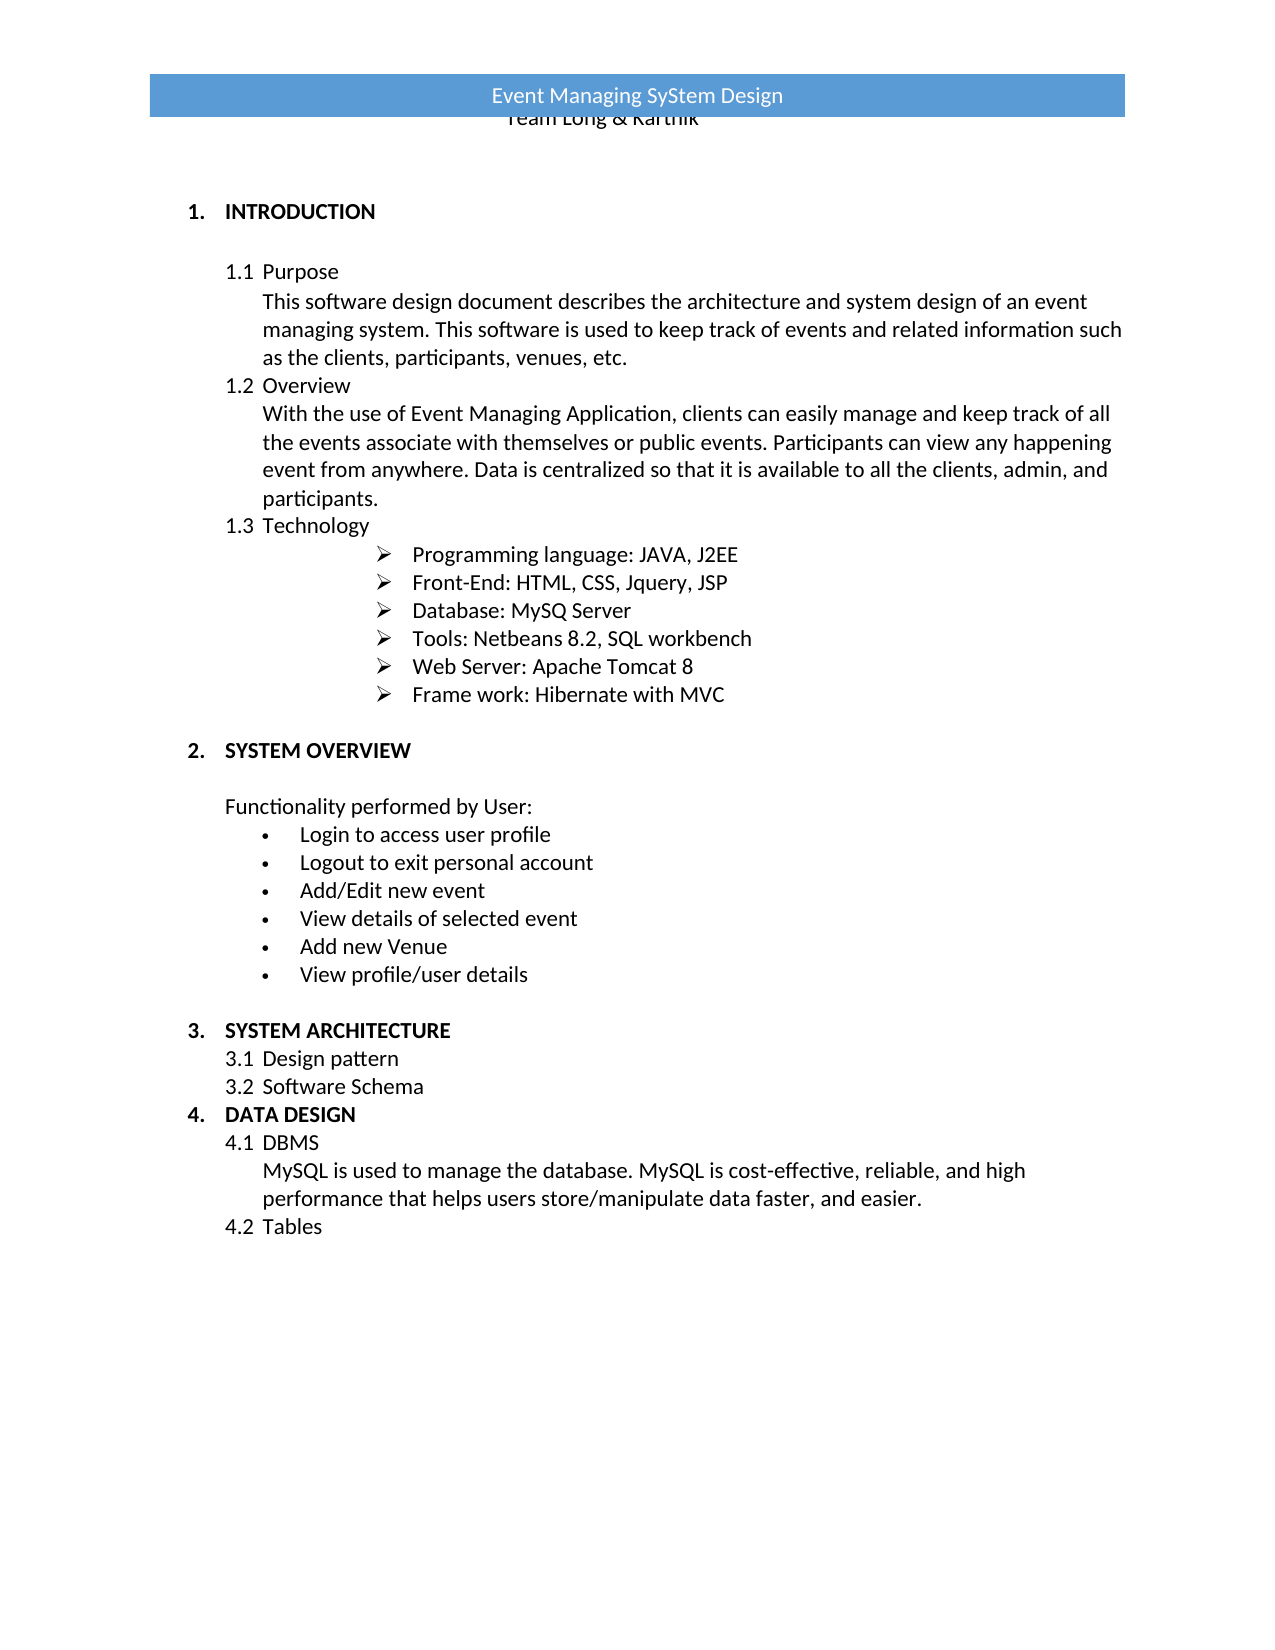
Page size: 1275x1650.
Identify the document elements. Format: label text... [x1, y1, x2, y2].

list Login to access user profile [262, 820, 1125, 848]
list Add/Edit new event [262, 876, 1125, 904]
list Frame work: Hibernate with MVC [375, 680, 1125, 708]
list Programming language: JAVA, J2EE [375, 540, 1125, 568]
list Web Server: Apache Tomcat 8 [375, 652, 1125, 680]
list This software design document describes the architecture and system design of an event managing system. This software is used to keep track of events and related information such as the clients, participants, venues, etc. [262, 287, 1125, 372]
list DBMS [225, 1128, 1125, 1156]
list Overview [225, 372, 1125, 399]
list Tables [225, 1212, 1125, 1240]
list INTRODUCTION [187, 197, 1125, 225]
list DATA DESIGN [187, 1100, 1125, 1128]
list MySQL is used to manage the database. MySQL is cost-effective, reliable, and high performance that helps users store/manipulate data faster, and easier. [262, 1156, 1125, 1212]
list Database: MySQ Server [375, 596, 1125, 624]
list Front-End: HTML, CSS, Jquery, JSP [375, 568, 1125, 596]
list Tools: Netbeans 8.2, SQL workbench [375, 624, 1125, 652]
list SYSTEM ARCHITECTURE [187, 1016, 1125, 1044]
list Purpose [225, 257, 1125, 285]
list Design pattern [225, 1044, 1125, 1072]
list View details of selected event [262, 904, 1125, 932]
list View profile/user details [262, 960, 1125, 988]
list Logout to exit personal account [262, 848, 1125, 876]
list Add new Venue [262, 932, 1125, 960]
list SYSTEM OVERVIEW [187, 736, 1125, 764]
list With the use of Event Managing Application, clients can easily manage and keep track of all the events associate with themselves or public events. Participants can view any happening event from anywhere. Data is centralized so that it is available to all the clients, admin, and participants. [262, 399, 1125, 512]
list Functionality performed by User: [225, 792, 1125, 820]
list Technology [225, 512, 1125, 540]
list Software Schema [225, 1072, 1125, 1100]
